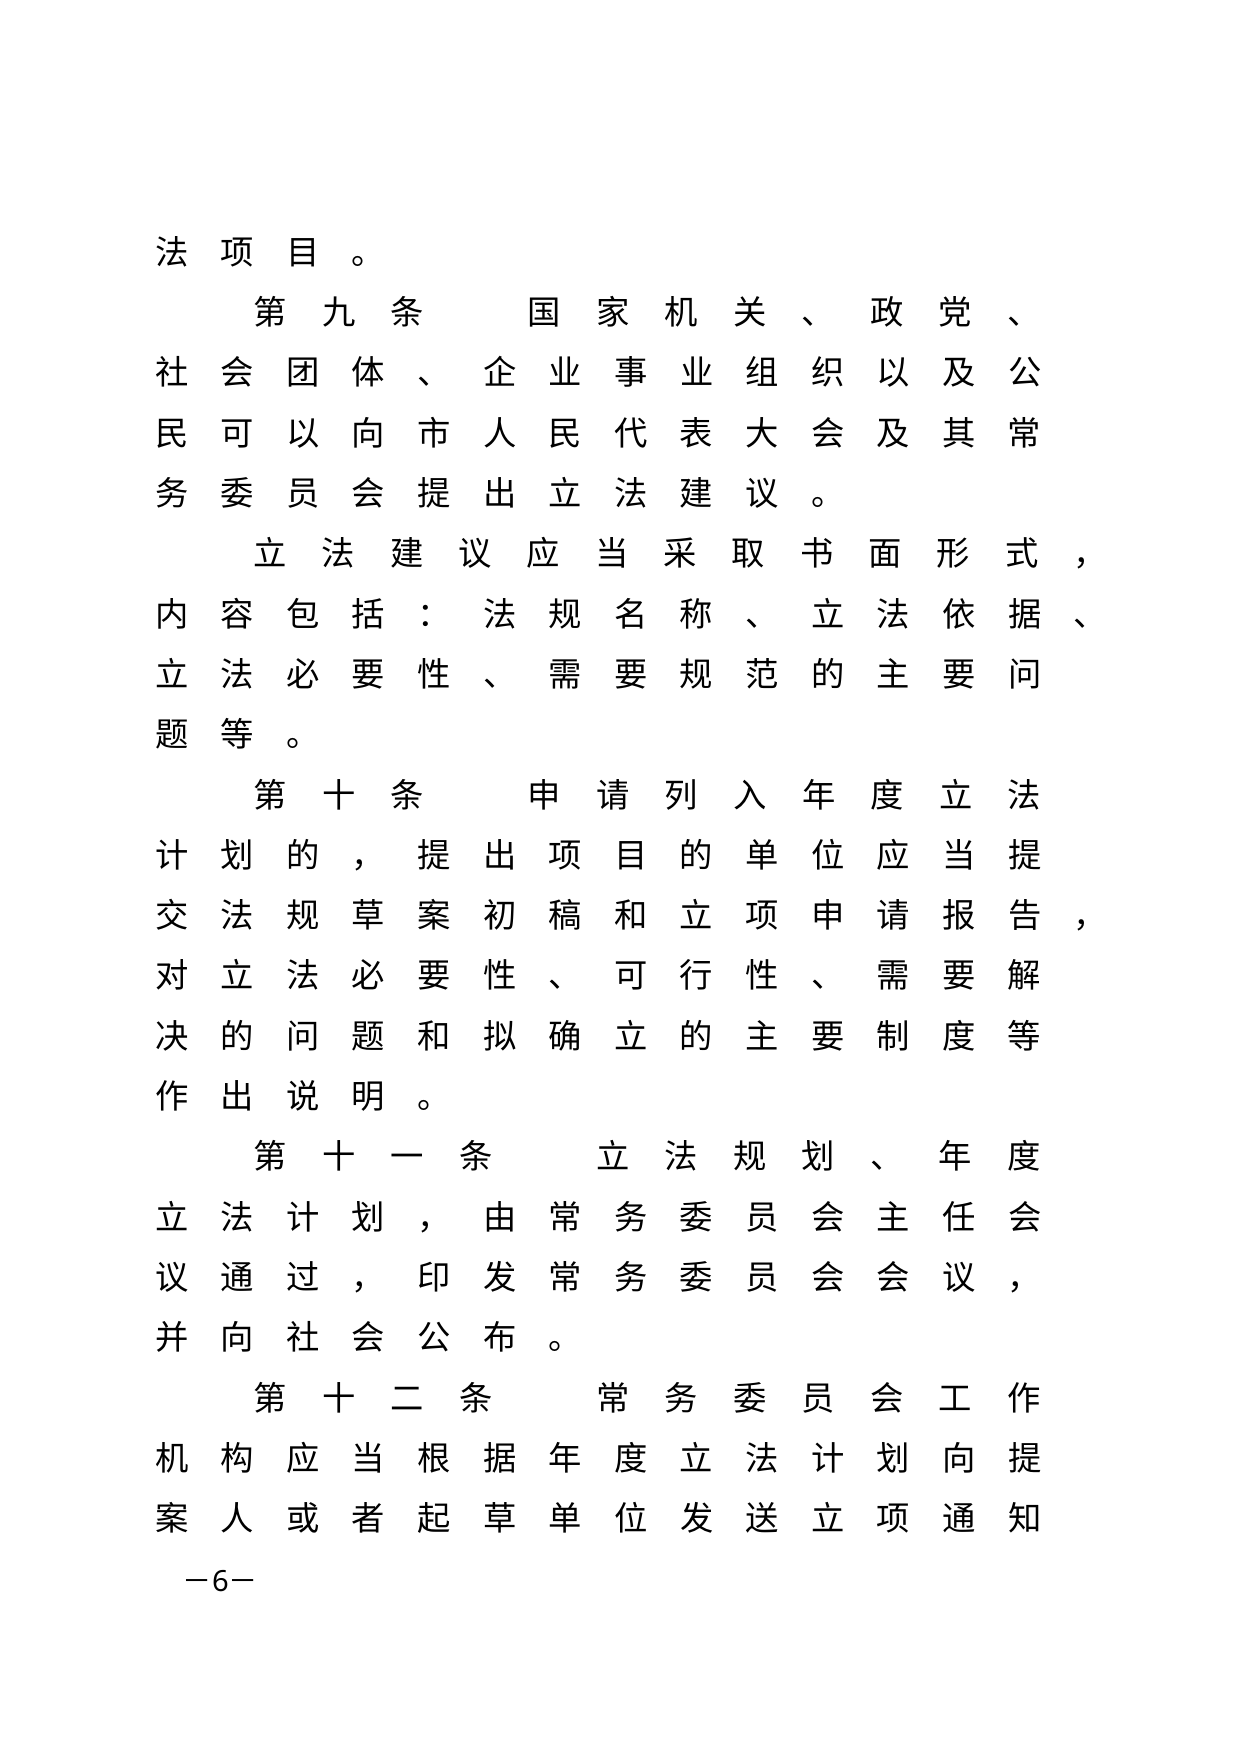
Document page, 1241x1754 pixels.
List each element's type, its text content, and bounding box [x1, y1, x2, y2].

text 第十二条 常务委员会工作机构应当根据年度立法计划向提案人或者起草单位发送立项通知书，明确报送法规草案的时间和拟提请常务委员会第一次审议的时间，并督促年度立法计划的落实。 [155, 1365, 1073, 1546]
text 编制立法规划和年度立法计划，应当认真研究代表议案和建议，广泛征集社会各界意见，科学论证评估，根据经济社会发展和民主法治建设的需要，确定立法项目。 [155, 219, 1073, 280]
text 立法建议应当采取书面形式，内容包括：法规名称、立法依据、立法必要性、需要规范的主要问题等。 [155, 521, 1073, 762]
text 第九条 国家机关、政党、社会团体、企业事业组织以及公民可以向市人民代表大会及其常务委员会提出立法建议。 [155, 280, 1073, 521]
text 第十一条 立法规划、年度立法计划，由常务委员会主任会议通过，印发常务委员会会议，并向社会公布。 [155, 1124, 1073, 1365]
text 第十条 申请列入年度立法计划的，提出项目的单位应当提交法规草案初稿和立项申请报告，对立法必要性、可行性、需要解决的问题和拟确立的主要制度等作出说明。 [155, 762, 1073, 1124]
